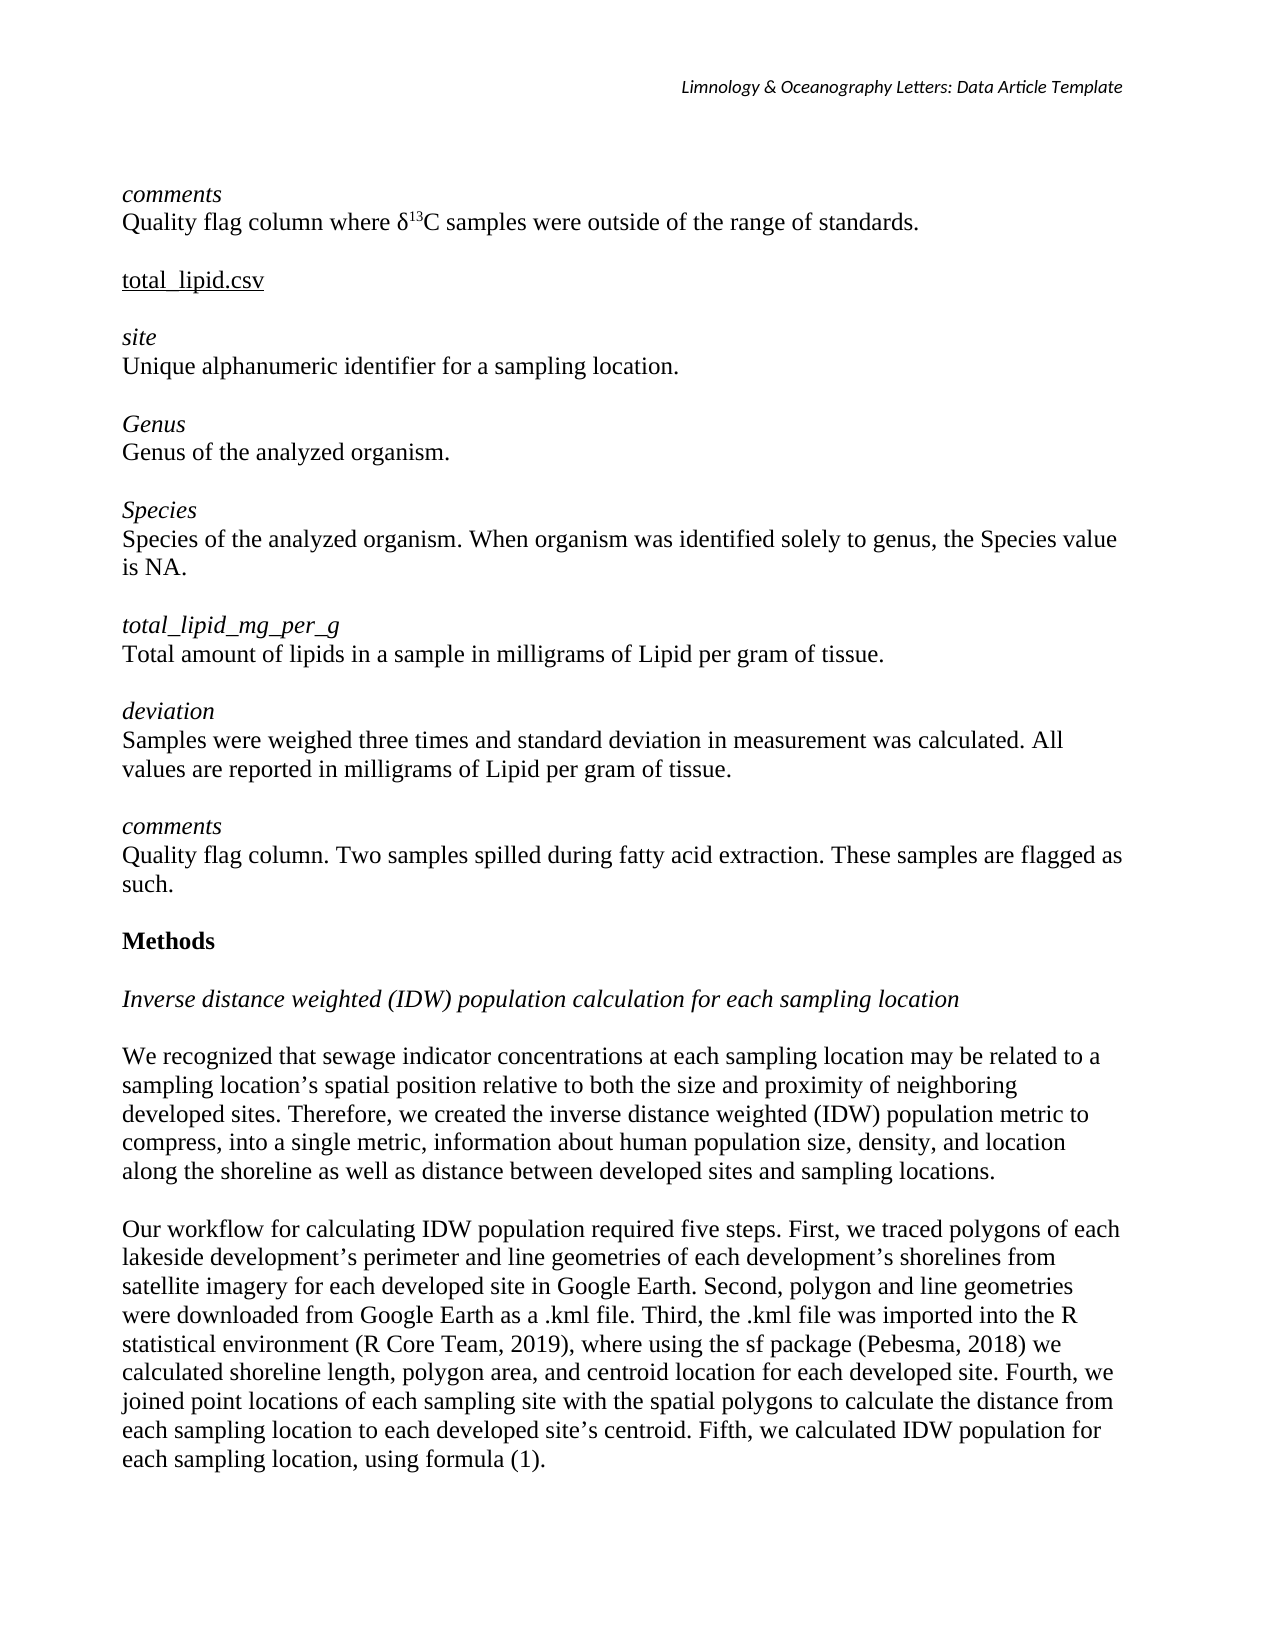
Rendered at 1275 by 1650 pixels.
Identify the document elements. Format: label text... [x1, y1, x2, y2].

text Quality flag column. Two samples spilled during fatty acid extraction. These samples are flagged as such. [122, 840, 1125, 897]
text Unique alphanumeric identifier for a sampling location. [122, 351, 1125, 380]
text Quality flag column where δ13C samples were outside of the range of standards. [122, 207, 1125, 236]
text comments [122, 179, 1125, 207]
text Species [122, 495, 1125, 524]
text site [122, 322, 1125, 351]
text Genus of the analyzed organism. [122, 437, 1125, 466]
text Genus [122, 409, 1125, 437]
text Samples were weighed three times and standard deviation in measurement was calculated. All values are reported in milligrams of Lipid per gram of tissue. [122, 725, 1125, 782]
text total_lipid.csv [122, 265, 1125, 294]
text Inverse distance weighted (IDW) population calculation for each sampling location [122, 984, 1125, 1012]
text We recognized that sewage indicator concentrations at each sampling location may be related to a sampling location’s spatial position relative to both the size and proximity of neighboring developed sites. Therefore, we created the inverse distance weighted (IDW) population metric to compress, into a single metric, information about human population size, density, and location along the shoreline as well as distance between developed sites and sampling locations. [122, 1041, 1125, 1185]
text deviation [122, 696, 1125, 725]
text total_lipid_mg_per_g [122, 610, 1125, 639]
text Total amount of lipids in a sample in milligrams of Lipid per gram of tissue. [122, 639, 1125, 667]
text Methods [122, 926, 1125, 955]
text comments [122, 811, 1125, 840]
text Species of the analyzed organism. When organism was identified solely to genus, the Species value is NA. [122, 524, 1125, 581]
